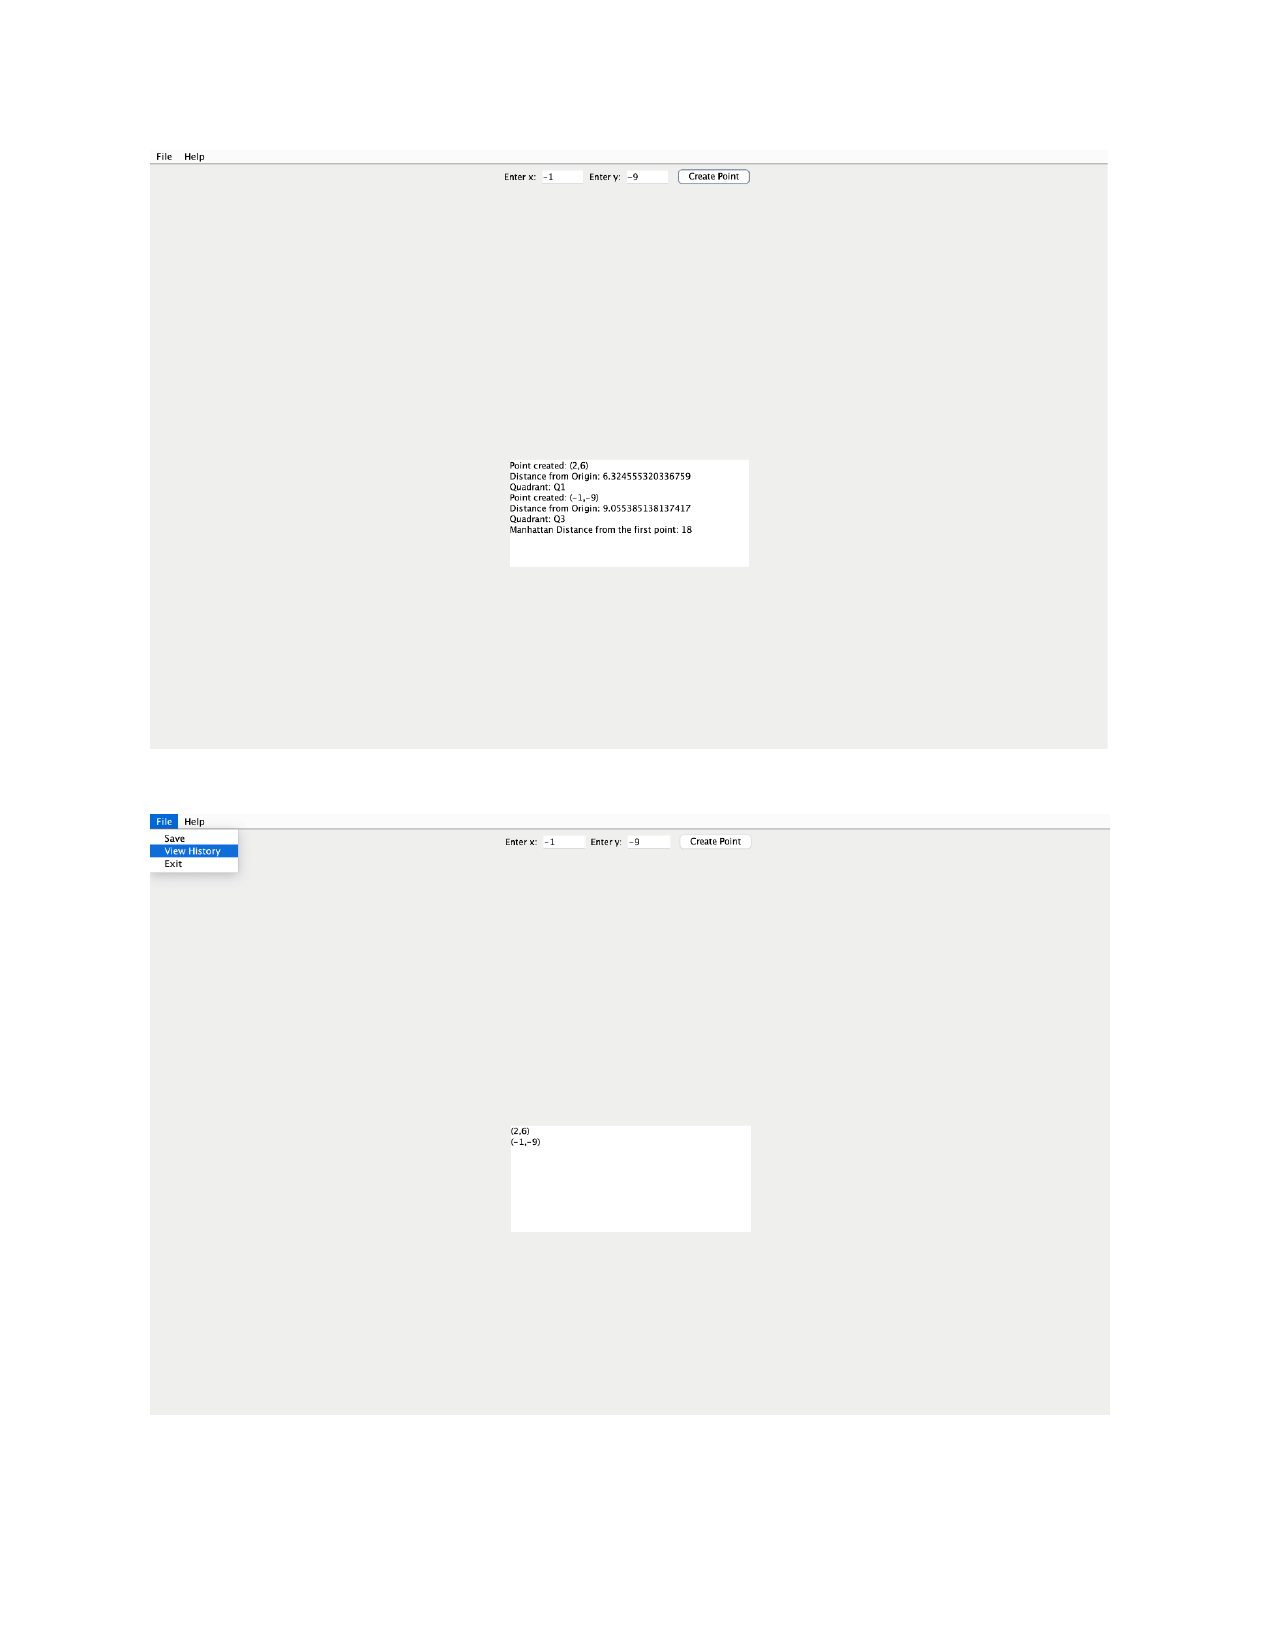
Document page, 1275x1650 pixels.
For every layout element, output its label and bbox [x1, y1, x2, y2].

picture [150, 150, 1108, 749]
picture [150, 814, 1110, 1415]
